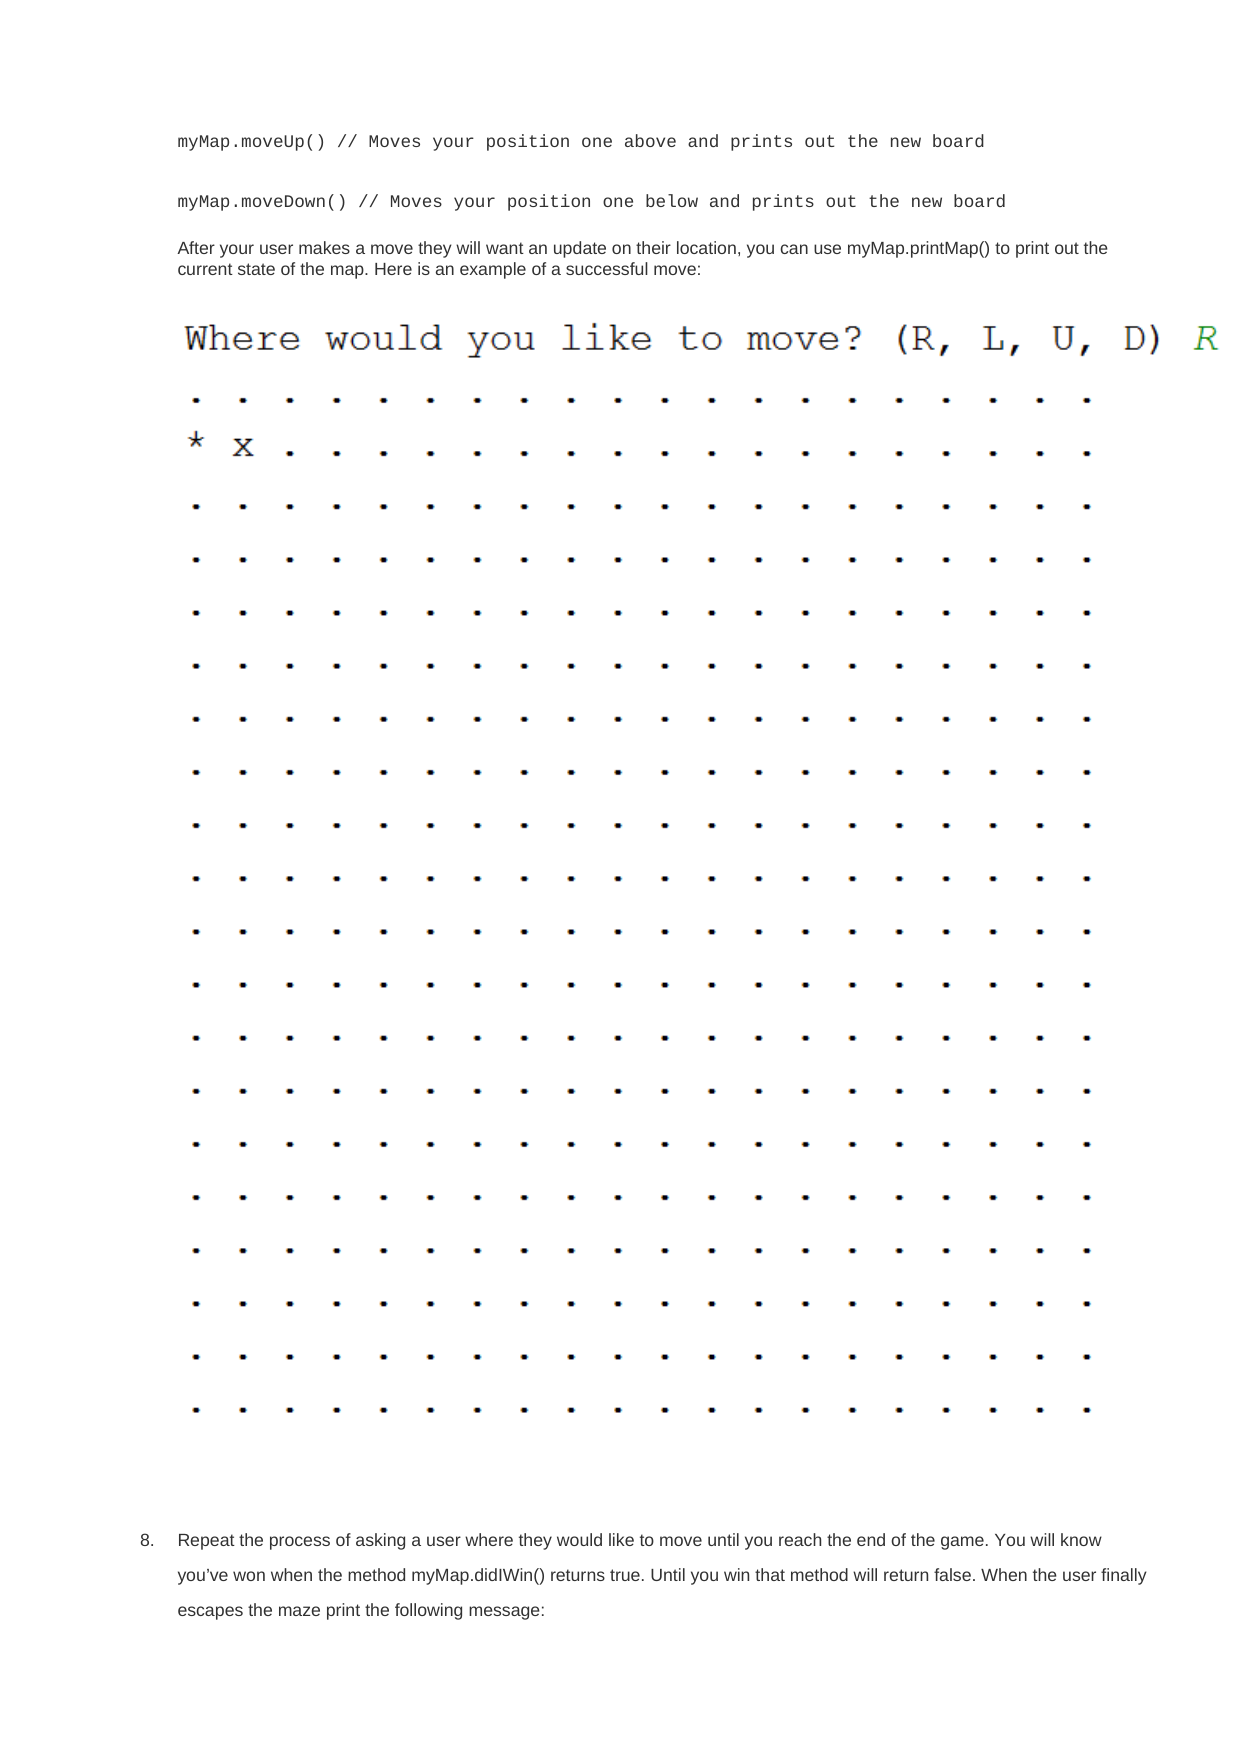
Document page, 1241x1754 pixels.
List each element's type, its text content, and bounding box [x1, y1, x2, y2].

text myMap.moveUp() // Moves your position one above and prints out the new board [177, 118, 1152, 153]
text After your user makes a move they will want an update on their location, you can use myMap.printMap() to print out the current state of the map. Here is an example of a successful move: [177, 238, 1152, 279]
list Repeat the process of asking a user where they would like to move until you reach the end of the game. You will know you’ve won when the method myMap.didIWin() returns true. Until you win that method will return false. When the user finally escapes the maze print the following message: [140, 1515, 1152, 1620]
text myMap.moveDown() // Moves your position one below and prints out the new board [177, 178, 1152, 213]
picture [177, 314, 1241, 1480]
